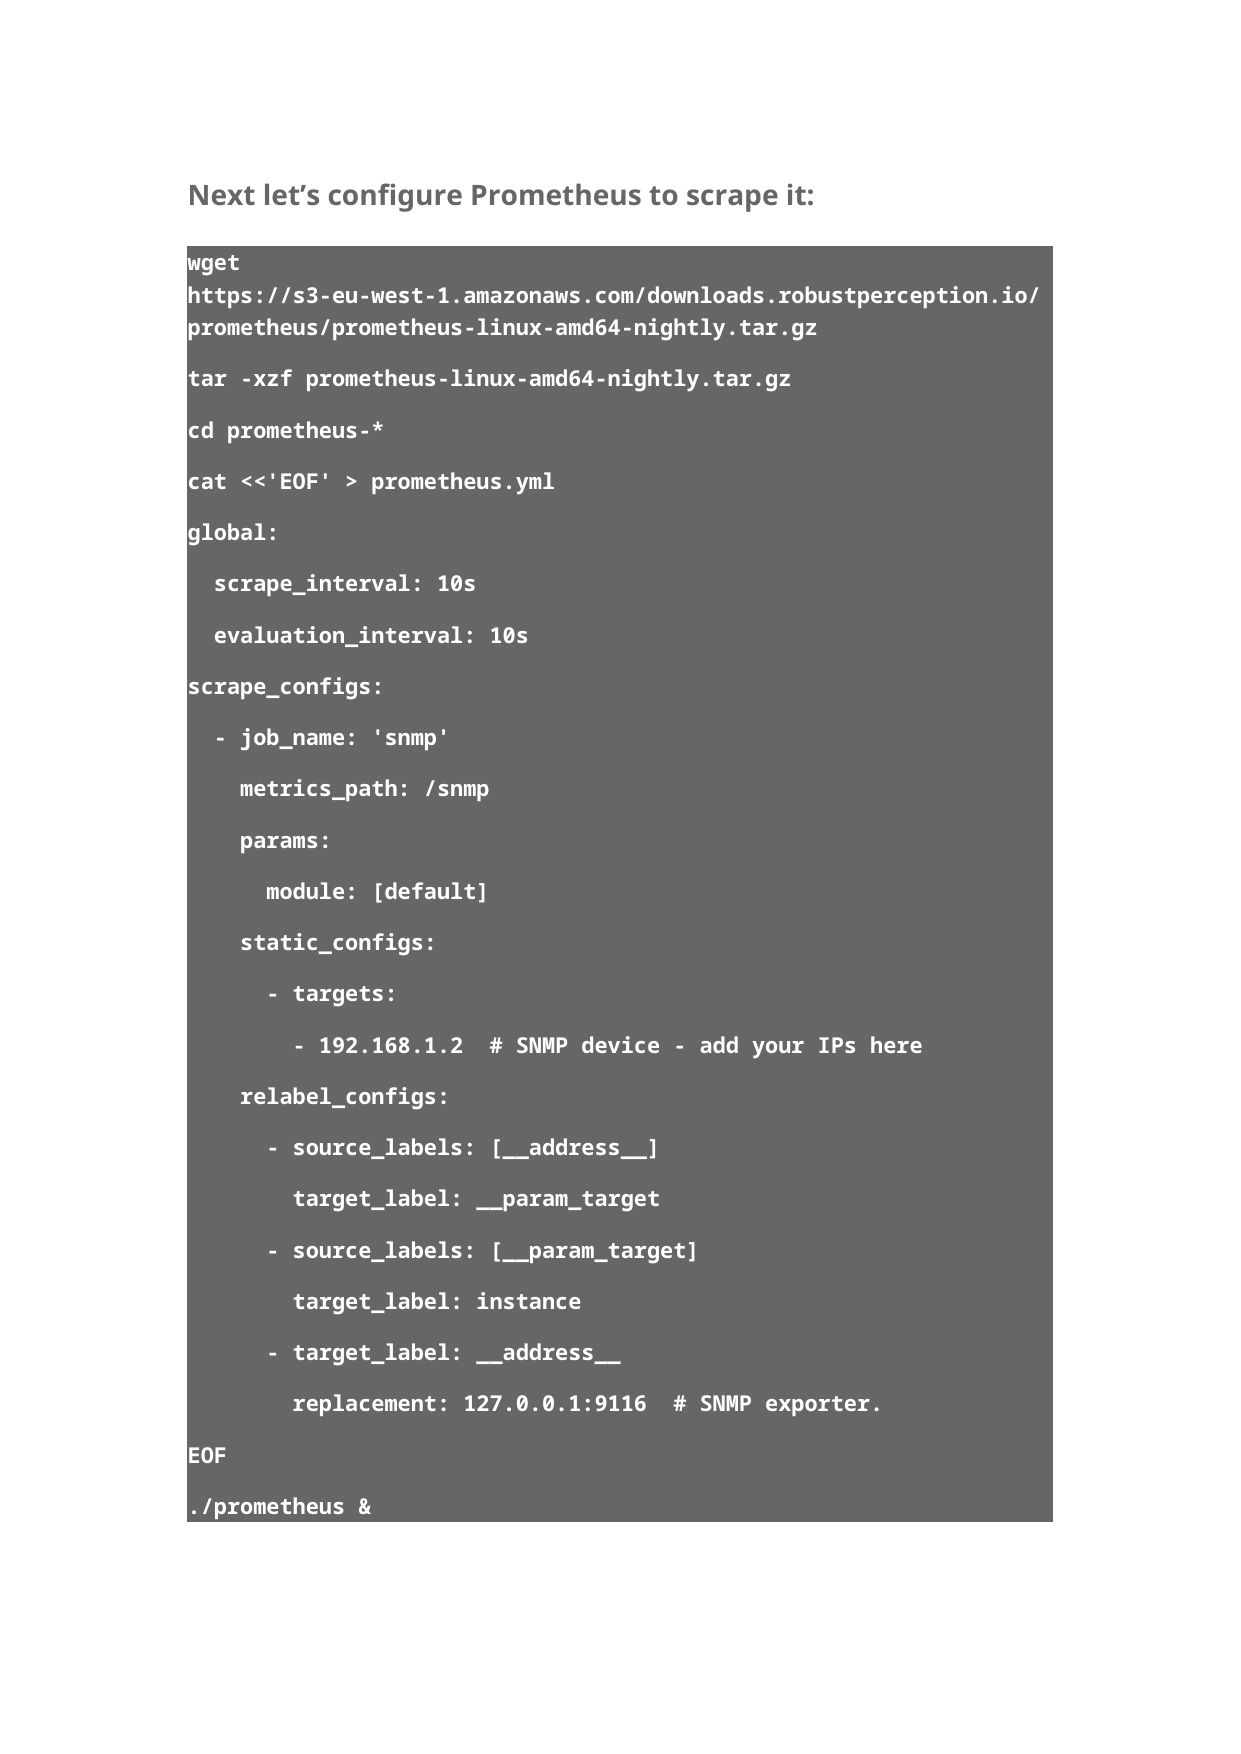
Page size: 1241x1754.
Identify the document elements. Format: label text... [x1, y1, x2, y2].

text target_label: instance [187, 1284, 1053, 1317]
text replacement: 127.0.0.1:9116 # SNMP exporter. [187, 1387, 1053, 1419]
text metrics_path: /snmp [187, 772, 1053, 804]
text - 192.168.1.2 # SNMP device - add your IPs here [187, 1028, 1053, 1061]
text scrape_configs: [187, 669, 1053, 702]
text global: [187, 516, 1053, 548]
text - target_label: __address__ [187, 1336, 1053, 1368]
text params: [187, 823, 1053, 856]
text - targets: [187, 977, 1053, 1009]
text evaluation_interval: 10s [187, 618, 1053, 651]
text Next let’s configure Prometheus to scrape it: [187, 162, 1053, 227]
text relabel_configs: [187, 1079, 1053, 1112]
text target_label: __param_target [187, 1182, 1053, 1214]
text cat <<'EOF' > prometheus.yml [187, 464, 1053, 497]
text module: [default] [187, 874, 1053, 907]
text - job_name: 'snmp' [187, 721, 1053, 753]
text - source_labels: [__address__] [187, 1131, 1053, 1163]
text static_configs: [187, 926, 1053, 958]
text EOF [187, 1438, 1053, 1471]
text scrape_interval: 10s [187, 567, 1053, 599]
text - source_labels: [__param_target] [187, 1233, 1053, 1266]
text tar -xzf prometheus-linux-amd64-nightly.tar.gz [187, 362, 1053, 394]
text cd prometheus-* [187, 413, 1053, 446]
text wget https://s3-eu-west-1.amazonaws.com/downloads.robustperception.io/prometheus/prometheus-linux-amd64-nightly.tar.gz [187, 246, 1053, 343]
text ./prometheus & [187, 1489, 1053, 1522]
